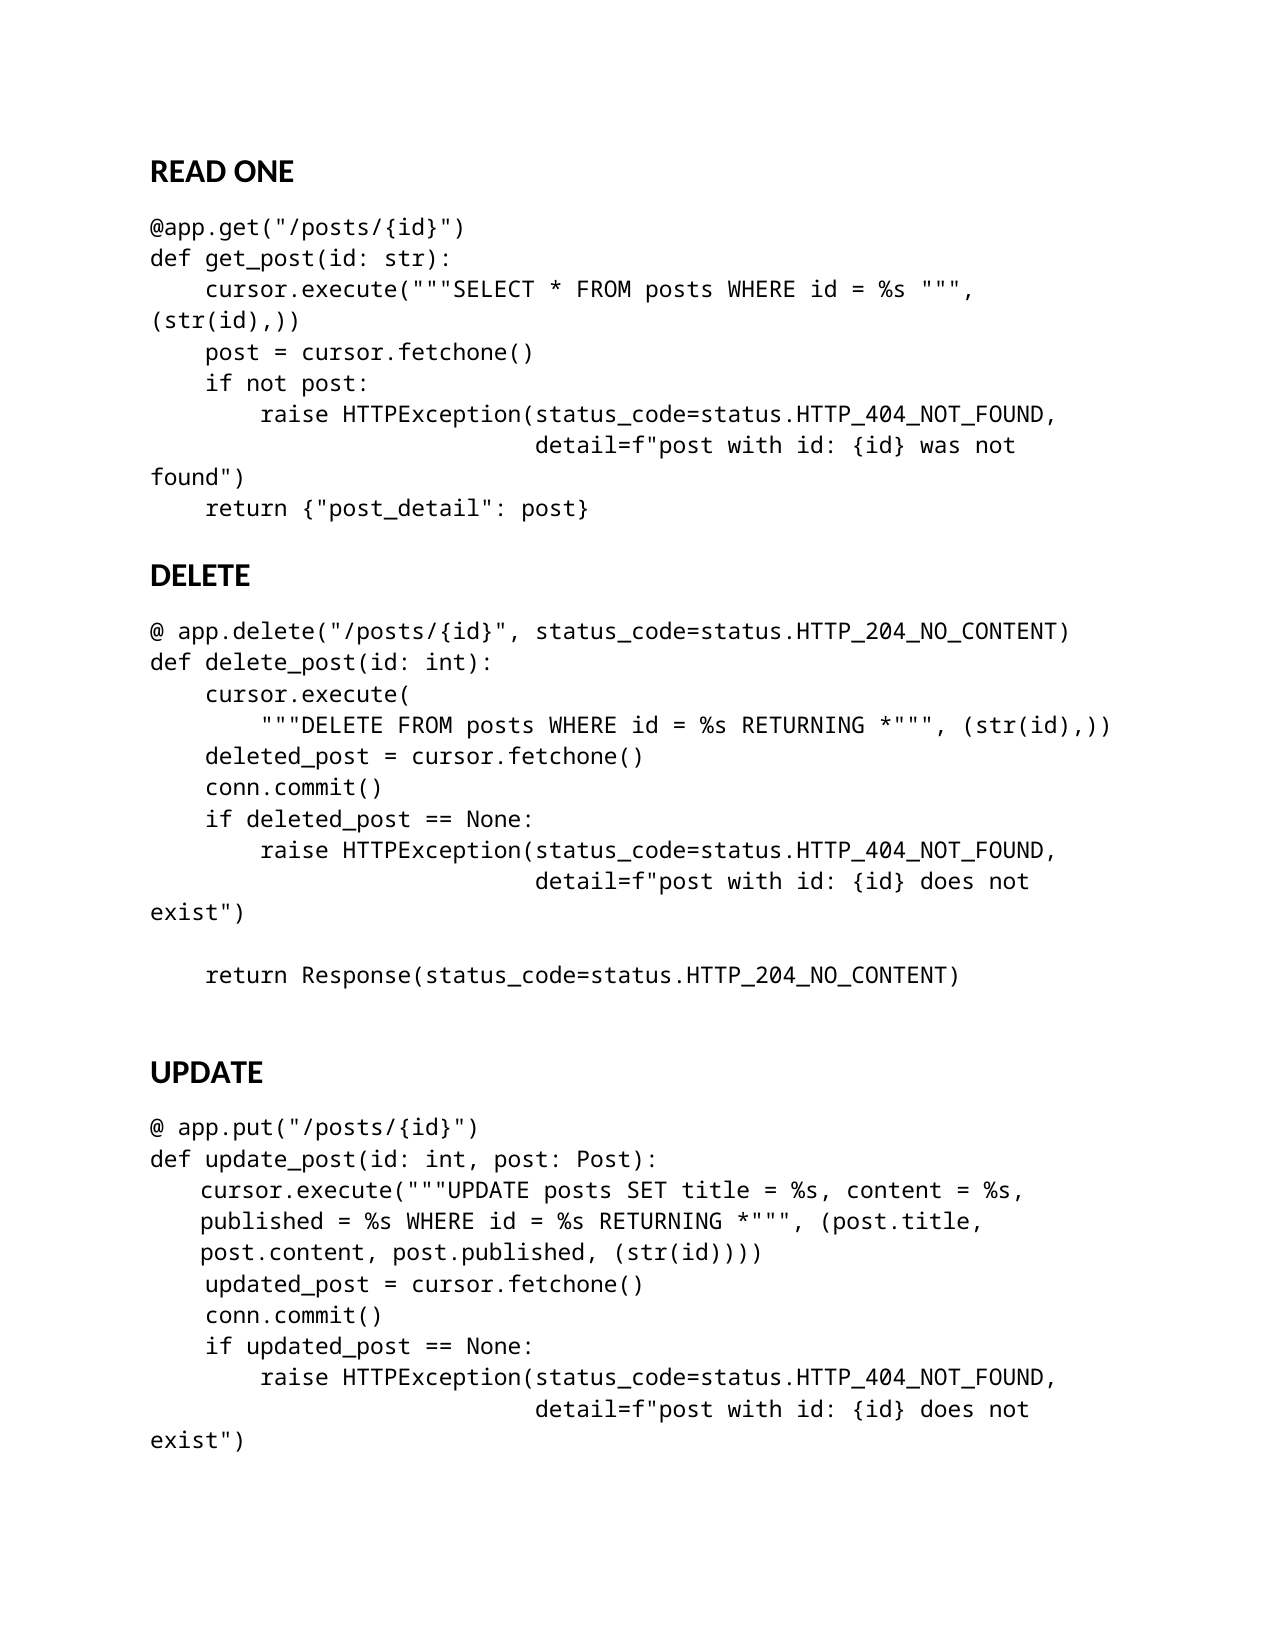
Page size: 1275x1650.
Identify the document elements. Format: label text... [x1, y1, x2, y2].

text @app.get("/posts/{id}") [150, 211, 1125, 242]
text def update_post(id: int, post: Post): [150, 1142, 1125, 1174]
text post = cursor.fetchone() [150, 336, 1125, 367]
text """DELETE FROM posts WHERE id = %s RETURNING *""", (str(id),)) [150, 709, 1125, 740]
text def delete_post(id: int): [150, 646, 1125, 677]
text return {"post_detail": post} [150, 492, 1125, 523]
text detail=f"post with id: {id} does not exist") [150, 865, 1125, 927]
text raise HTTPException(status_code=status.HTTP_404_NOT_FOUND, [150, 398, 1125, 429]
text raise HTTPException(status_code=status.HTTP_404_NOT_FOUND, [150, 1361, 1125, 1392]
text raise HTTPException(status_code=status.HTTP_404_NOT_FOUND, [150, 834, 1125, 865]
text if updated_post == None: [150, 1330, 1125, 1361]
text if not post: [150, 367, 1125, 398]
text if deleted_post == None: [150, 802, 1125, 834]
text conn.commit() [150, 1299, 1125, 1330]
text conn.commit() [150, 771, 1125, 802]
text cursor.execute( [150, 677, 1125, 709]
text deleted_post = cursor.fetchone() [150, 740, 1125, 771]
text UPDATE [150, 1051, 1125, 1091]
text DELETE [150, 554, 1125, 595]
text detail=f"post with id: {id} was not found") [150, 429, 1125, 492]
text cursor.execute("""SELECT * FROM posts WHERE id = %s """, (str(id),)) [150, 273, 1125, 336]
text @ app.delete("/posts/{id}", status_code=status.HTTP_204_NO_CONTENT) [150, 615, 1125, 646]
text updated_post = cursor.fetchone() [150, 1267, 1125, 1299]
text return Response(status_code=status.HTTP_204_NO_CONTENT) [150, 959, 1125, 990]
text cursor.execute("""UPDATE posts SET title = %s, content = %s, published = %s WHERE id = %s RETURNING *""", (post.title, post.content, post.published, (str(id)))) [200, 1174, 1125, 1267]
text @ app.put("/posts/{id}") [150, 1111, 1125, 1142]
text detail=f"post with id: {id} does not exist") [150, 1392, 1125, 1455]
text READ ONE [150, 150, 1125, 191]
text def get_post(id: str): [150, 242, 1125, 273]
